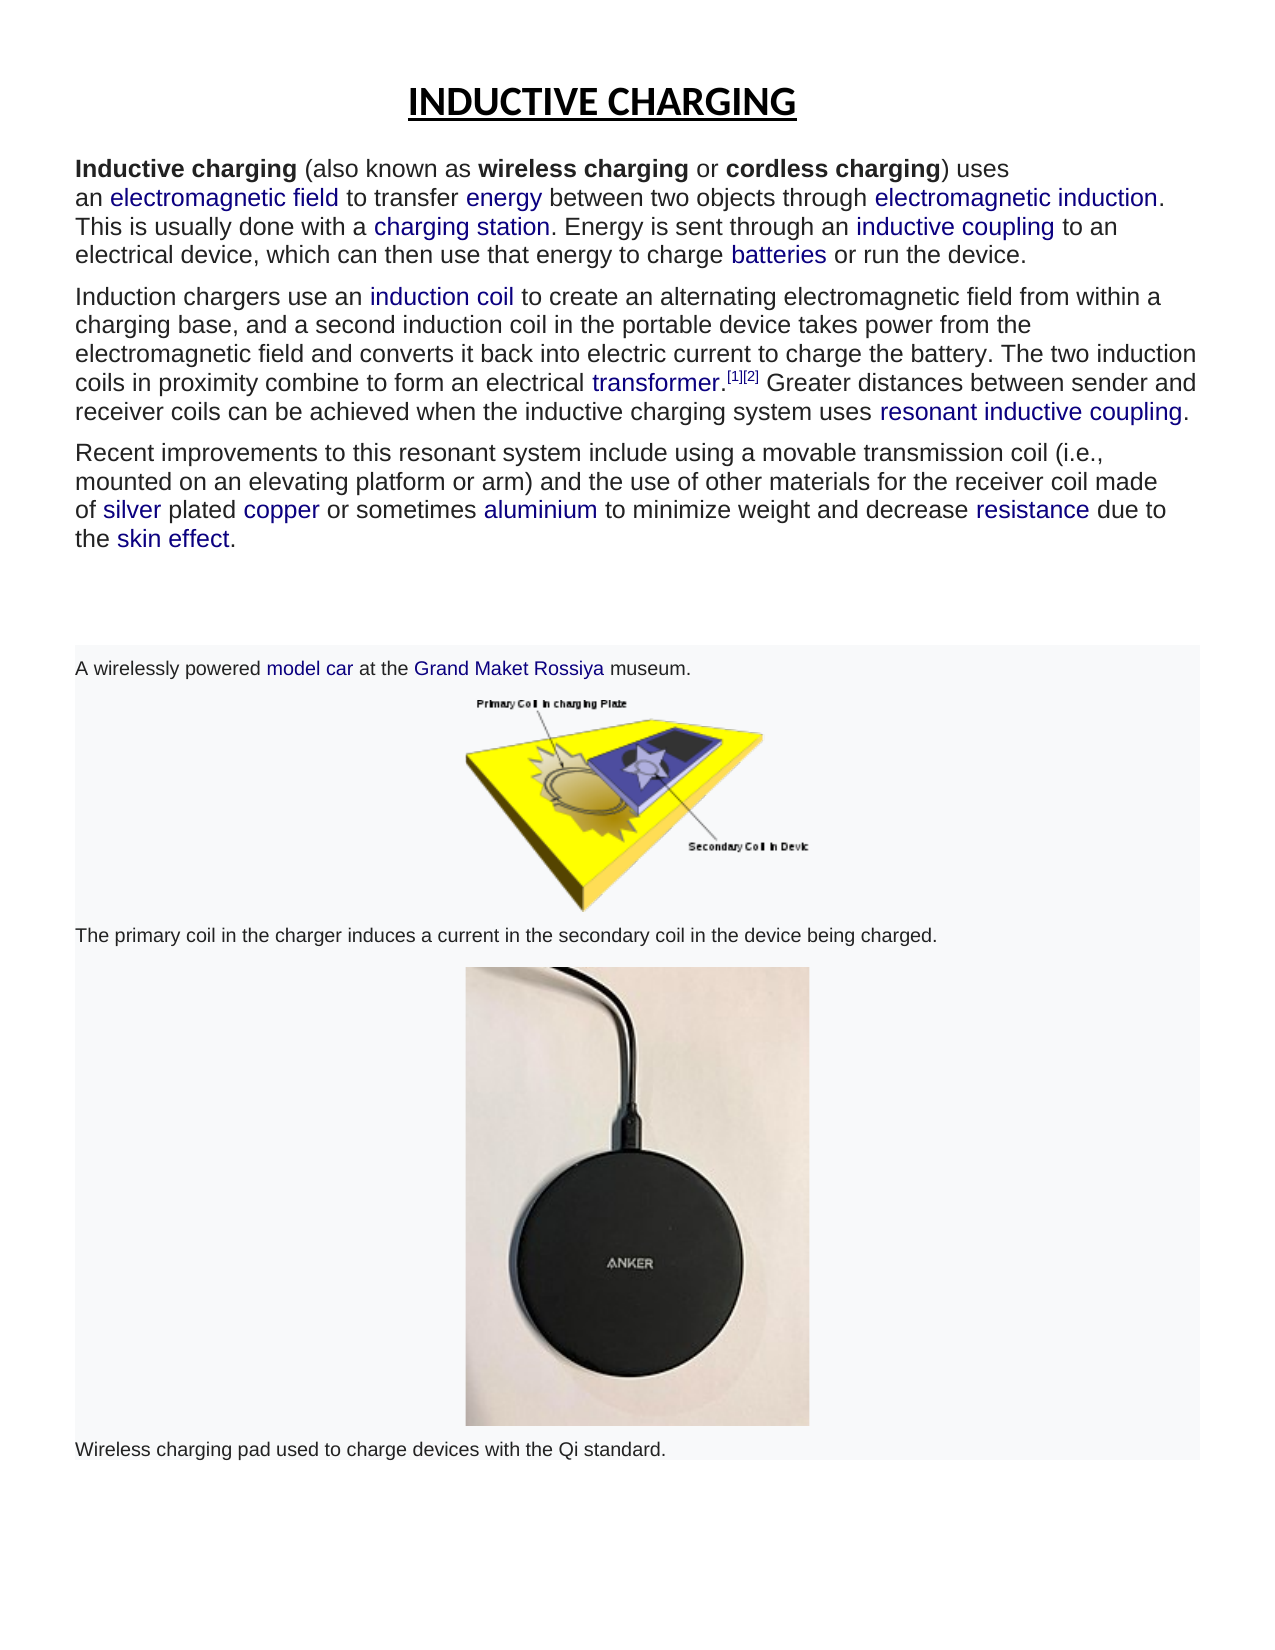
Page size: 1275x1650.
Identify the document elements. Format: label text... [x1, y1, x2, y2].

text Wireless charging pad used to charge devices with the Qi standard. [75, 1425, 1200, 1460]
picture [465, 967, 810, 1426]
text Induction chargers use an induction coil to create an alternating electromagnetic field from within a charging base, and a second induction coil in the portable device takes power from the electromagnetic field and converts it back into electric current to charge the battery. The two induction coils in proximity combine to form an electrical transformer.[1][2] Greater distances between sender and receiver coils can be achieved when the inductive charging system uses resonant inductive coupling. [75, 282, 1200, 426]
text The primary coil in the charger induces a current in the secondary coil in the device being charged. [75, 912, 1200, 947]
text Recent improvements to this resonant system include using a movable transmission coil (i.e., mounted on an elevating platform or arm) and the use of other materials for the receiver coil made of silver plated copper or sometimes aluminium to minimize weight and decrease resistance due to the skin effect. [75, 438, 1200, 553]
text A wirelessly powered model car at the Grand Maket Rossiya museum. [75, 645, 1200, 680]
text Inductive charging (also known as wireless charging or cordless charging) uses an electromagnetic field to transfer energy between two objects through electromagnetic induction. This is usually done with a charging station. Energy is sent through an inductive coupling to an electrical device, which can then use that energy to charge batteries or run the device. [75, 154, 1200, 269]
text INDUCTIVE CHARGING [75, 75, 1200, 126]
picture [465, 700, 810, 912]
